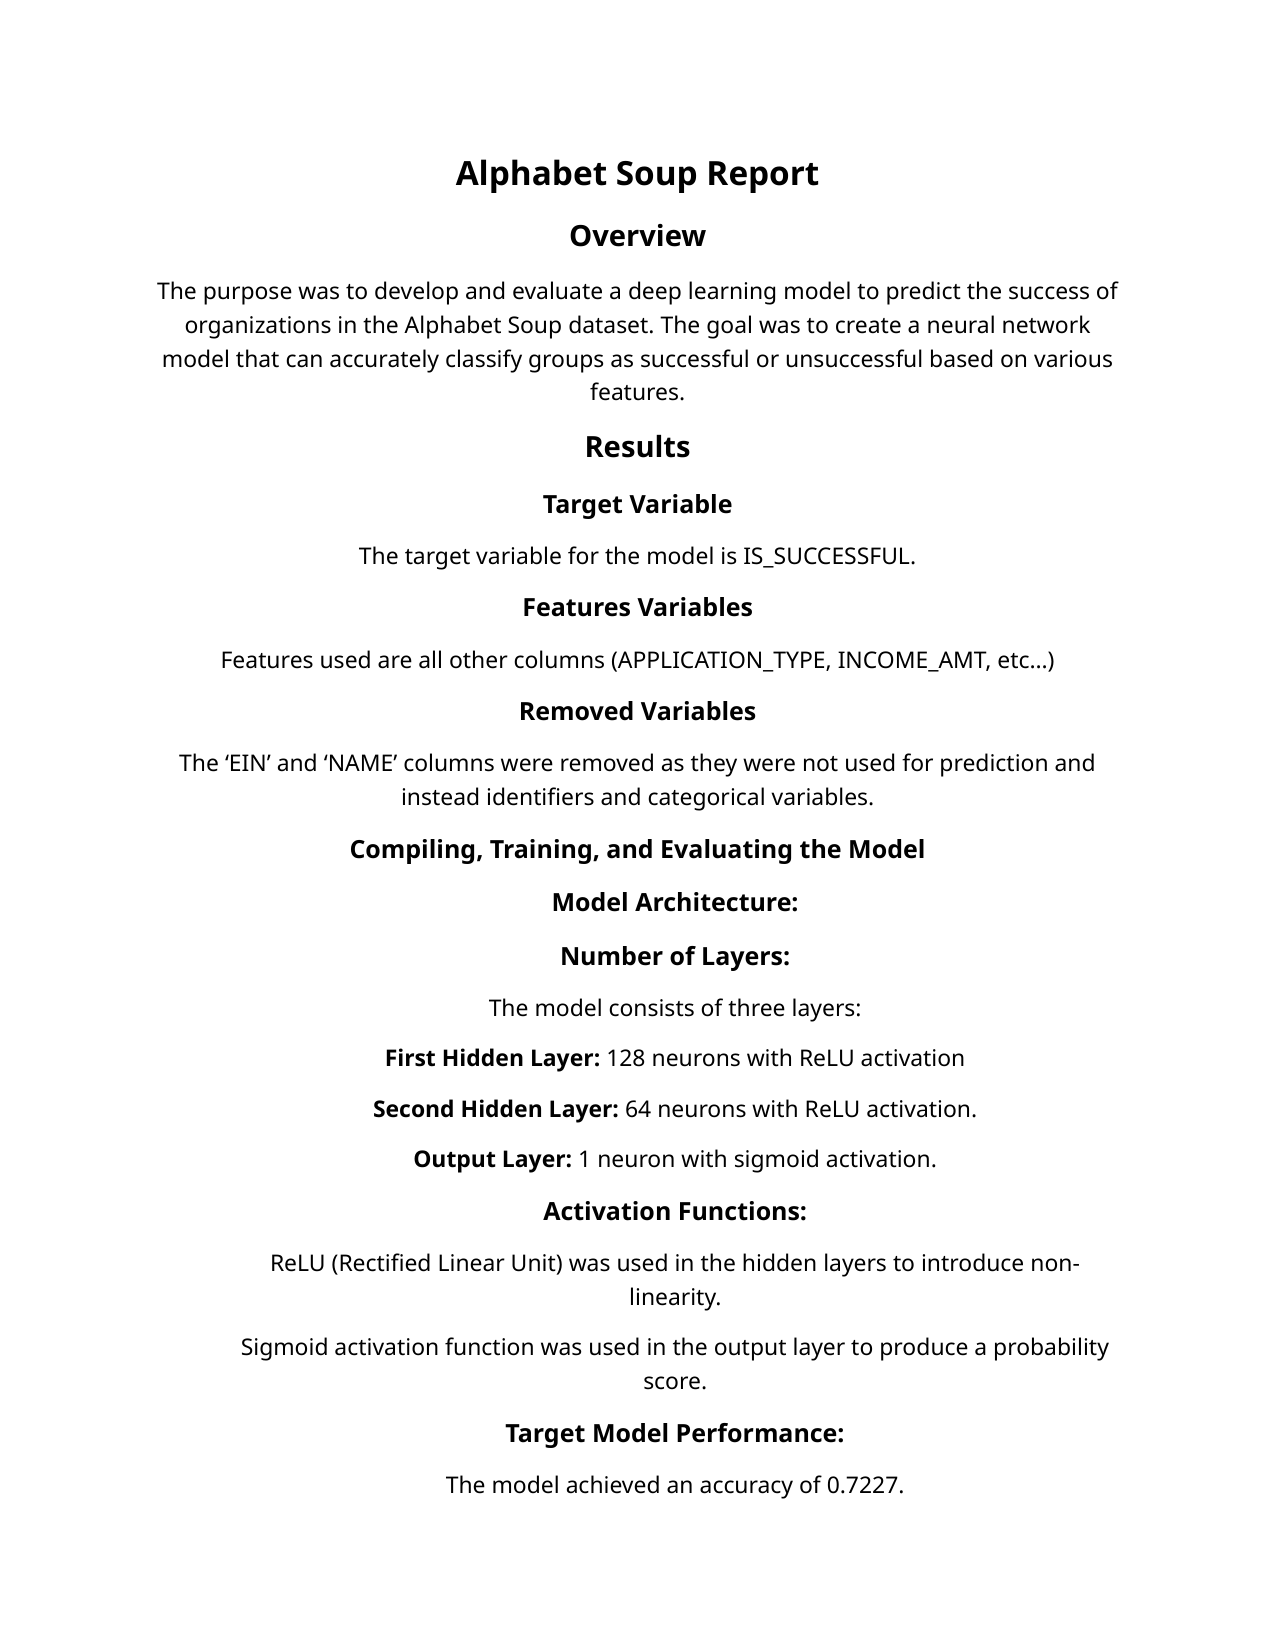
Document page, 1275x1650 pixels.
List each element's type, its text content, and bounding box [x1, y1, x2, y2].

text ReLU (Rectified Linear Unit) was used in the hidden layers to introduce non-linearity. [225, 1247, 1125, 1312]
text Sigmoid activation function was used in the output layer to produce a probability score. [225, 1331, 1125, 1396]
text Compiling, Training, and Evaluating the Model [150, 832, 1125, 866]
text Activation Functions: [225, 1193, 1125, 1228]
text Second Hidden Layer: 64 neurons with ReLU activation. [225, 1093, 1125, 1124]
text The model achieved an accuracy of 0.7227. [225, 1469, 1125, 1500]
text The model consists of three layers: [225, 992, 1125, 1023]
text First Hidden Layer: 128 neurons with ReLU activation [225, 1042, 1125, 1073]
text Features Variables [150, 590, 1125, 624]
text Target Variable [150, 486, 1125, 520]
text Alphabet Soup Report [150, 150, 1125, 195]
text The ‘EIN’ and ‘NAME’ columns were removed as they were not used for prediction and instead identifiers and categorical variables. [150, 747, 1125, 812]
text The purpose was to develop and evaluate a deep learning model to predict the success of organizations in the Alphabet Soup dataset. The goal was to create a neural network model that can accurately classify groups as successful or unsuccessful based on various features. [150, 275, 1125, 408]
text Results [150, 427, 1125, 466]
text Features used are all other columns (APPLICATION_TYPE, INCOME_AMT, etc…) [150, 643, 1125, 675]
text Number of Layers: [225, 938, 1125, 972]
text Model Architecture: [225, 885, 1125, 919]
text Removed Variables [150, 694, 1125, 728]
text Target Model Performance: [225, 1415, 1125, 1449]
text Output Layer: 1 neuron with sigmoid activation. [225, 1143, 1125, 1174]
text Overview [150, 216, 1125, 255]
text The target variable for the model is IS_SUCCESSFUL. [150, 540, 1125, 571]
